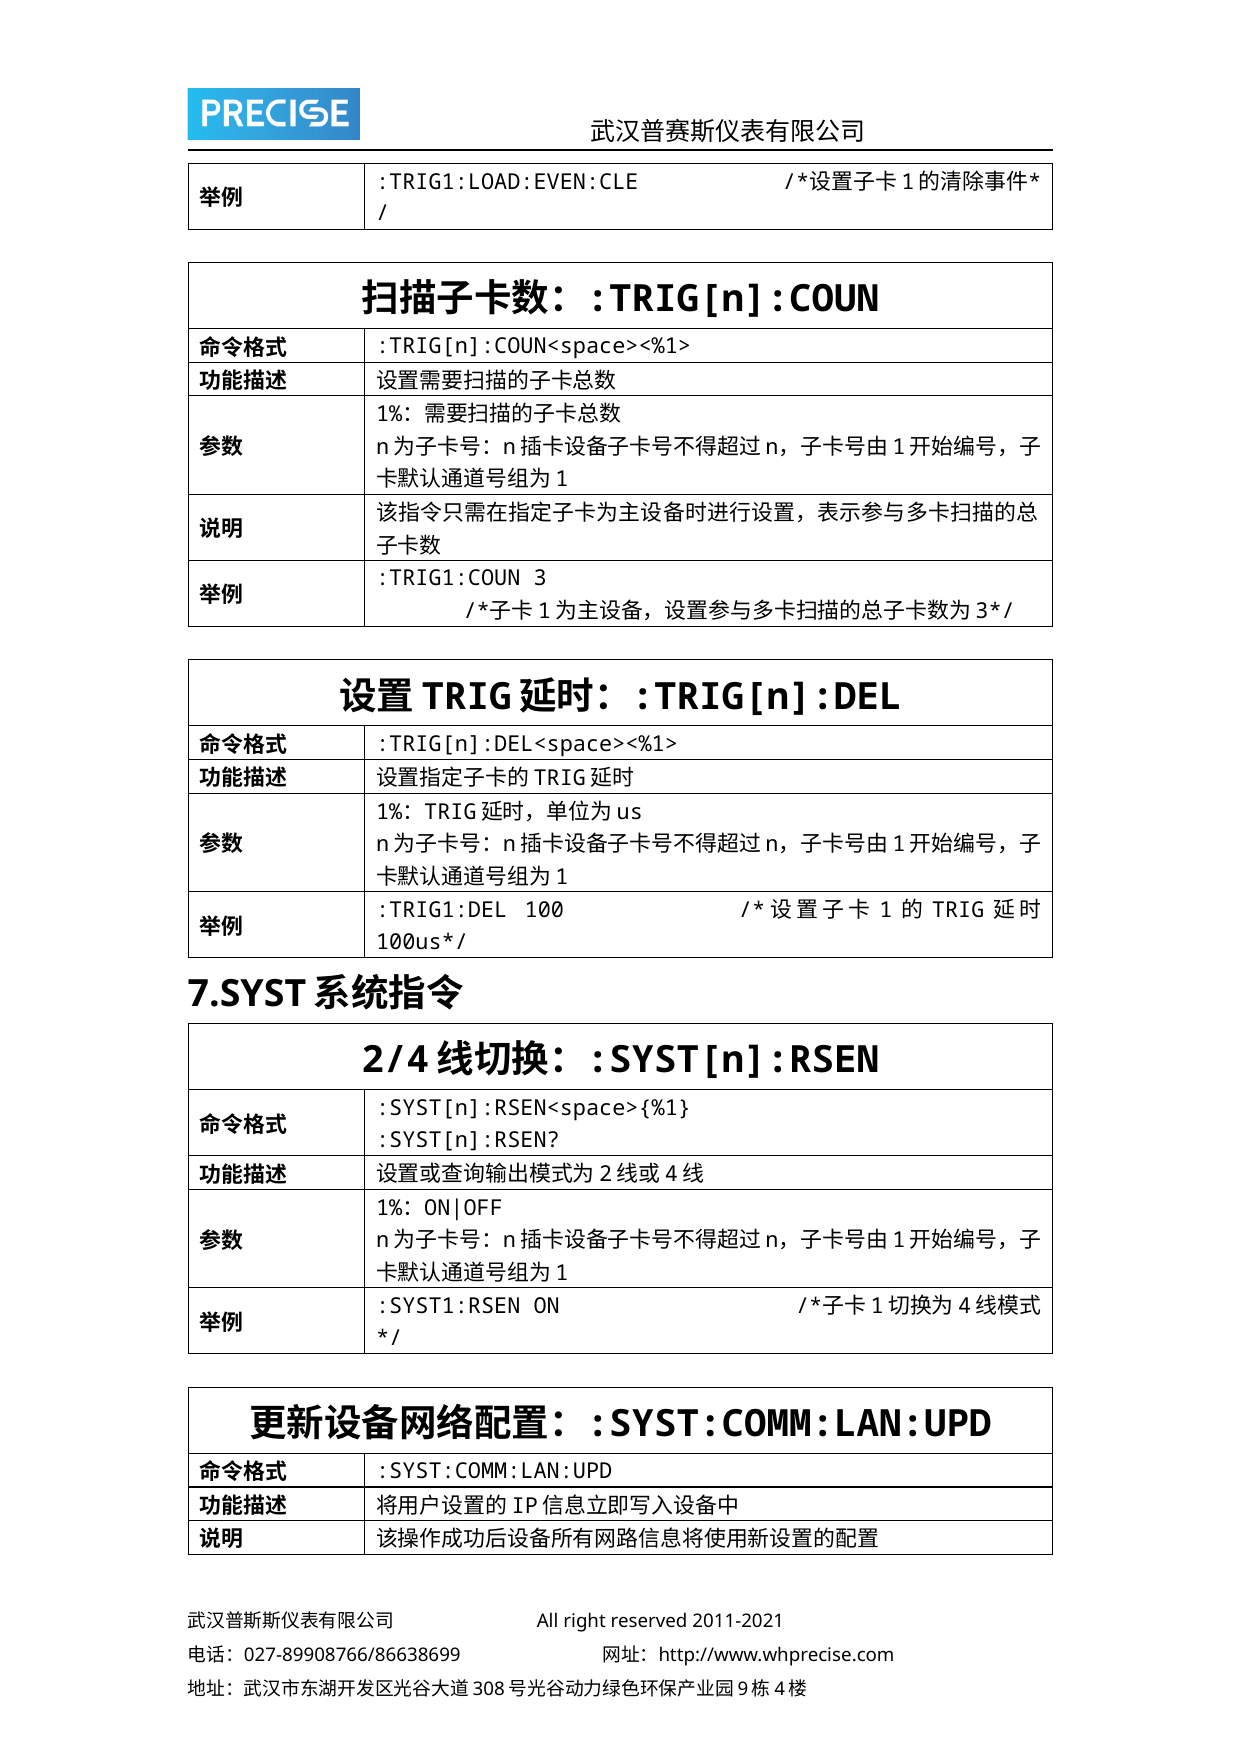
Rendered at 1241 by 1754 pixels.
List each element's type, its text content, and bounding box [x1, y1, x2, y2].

table_cell 命令格式 [189, 329, 364, 362]
table_cell 1%：ON|OFF n为子卡号：n插卡设备子卡号不得超过n，子卡号由1开始编号，子卡默认通道号组为1 [365, 1190, 1052, 1287]
table_cell 功能描述 [189, 1156, 364, 1189]
text 7.SYST系统指令 [187, 958, 1053, 1023]
picture [187, 88, 360, 140]
table_cell :TRIG1:LOAD:EVEN:CLE /*设置子卡1的清除事件*/ [365, 164, 1052, 228]
table_cell :SYST:COMM:LAN:UPD [365, 1454, 1052, 1486]
table_cell 参数 [189, 794, 364, 891]
table_header 设置TRIG延时：:TRIG[n]:DEL [189, 660, 1052, 725]
table_cell :SYST1:RSEN ON /*子卡1切换为4线模式*/ [365, 1288, 1052, 1353]
table_cell 说明 [189, 1521, 364, 1553]
table_cell 说明 [189, 495, 364, 560]
table_cell 该操作成功后设备所有网路信息将使用新设置的配置 [365, 1521, 1052, 1553]
table_cell 命令格式 [189, 1454, 364, 1486]
table_cell 举例 [189, 892, 364, 957]
table_cell 功能描述 [189, 1488, 364, 1520]
table_header 更新设备网络配置：:SYST:COMM:LAN:UPD [189, 1388, 1052, 1453]
table_cell :TRIG1:COUN 3 /*子卡1为主设备，设置参与多卡扫描的总子卡数为3*/ [365, 561, 1052, 626]
table_cell 1%：需要扫描的子卡总数 n为子卡号：n插卡设备子卡号不得超过n，子卡号由1开始编号，子卡默认通道号组为1 [365, 396, 1052, 494]
table_cell 功能描述 [189, 363, 364, 395]
table_cell :TRIG[n]:COUN<space><%1> [365, 329, 1052, 362]
table_cell 命令格式 [189, 1090, 364, 1155]
table_cell 举例 [189, 561, 364, 626]
table_cell 设置指定子卡的TRIG延时 [365, 760, 1052, 792]
table_cell 设置需要扫描的子卡总数 [365, 363, 1052, 395]
table_cell :TRIG1:DEL 100 /*设置子卡1的TRIG延时100us*/ [365, 892, 1052, 957]
table_cell :TRIG[n]:DEL<space><%1> [365, 726, 1052, 759]
table_header 扫描子卡数：:TRIG[n]:COUN [189, 263, 1052, 328]
table_cell 举例 [189, 1288, 364, 1353]
table_cell 设置或查询输出模式为2线或4线 [365, 1156, 1052, 1189]
table_cell 命令格式 [189, 726, 364, 759]
table_cell 1%：TRIG延时，单位为us n为子卡号：n插卡设备子卡号不得超过n，子卡号由1开始编号，子卡默认通道号组为1 [365, 794, 1052, 891]
table_cell 功能描述 [189, 760, 364, 792]
table_cell 将用户设置的IP信息立即写入设备中 [365, 1488, 1052, 1520]
table_cell 参数 [189, 396, 364, 494]
table_cell 参数 [189, 1190, 364, 1287]
table_cell 举例 [189, 164, 364, 228]
table_cell 该指令只需在指定子卡为主设备时进行设置，表示参与多卡扫描的总子卡数 [365, 495, 1052, 560]
table_cell :SYST[n]:RSEN<space>{%1} :SYST[n]:RSEN? [365, 1090, 1052, 1155]
table_header 2/4线切换：:SYST[n]:RSEN [189, 1024, 1052, 1089]
